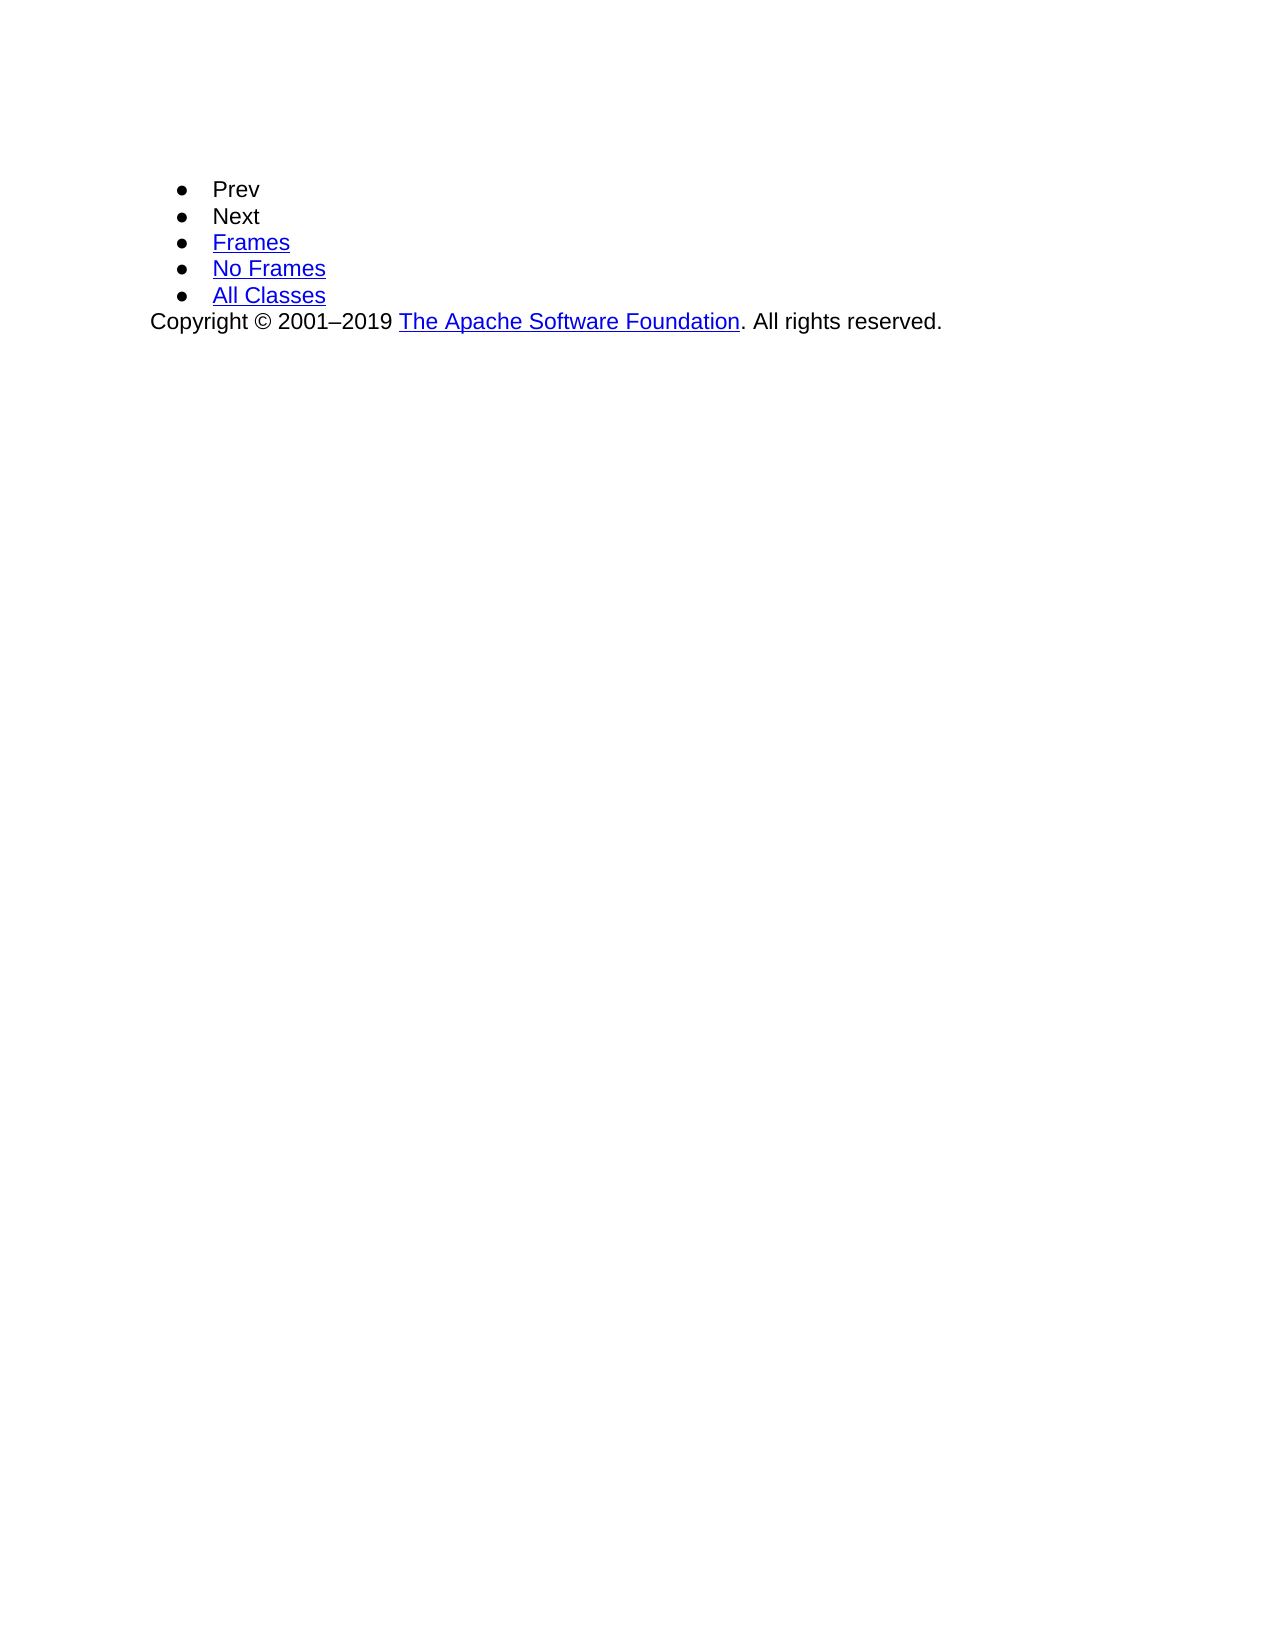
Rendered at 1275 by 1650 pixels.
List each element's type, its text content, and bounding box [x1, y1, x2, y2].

list Frames [175, 229, 1125, 255]
text Copyright © 2001–2019 The Apache Software Foundation. All rights reserved. [150, 308, 1125, 334]
list No Frames [175, 255, 1125, 282]
list Prev [175, 176, 1125, 203]
list Next [175, 203, 1125, 229]
list All Classes [175, 282, 1125, 308]
